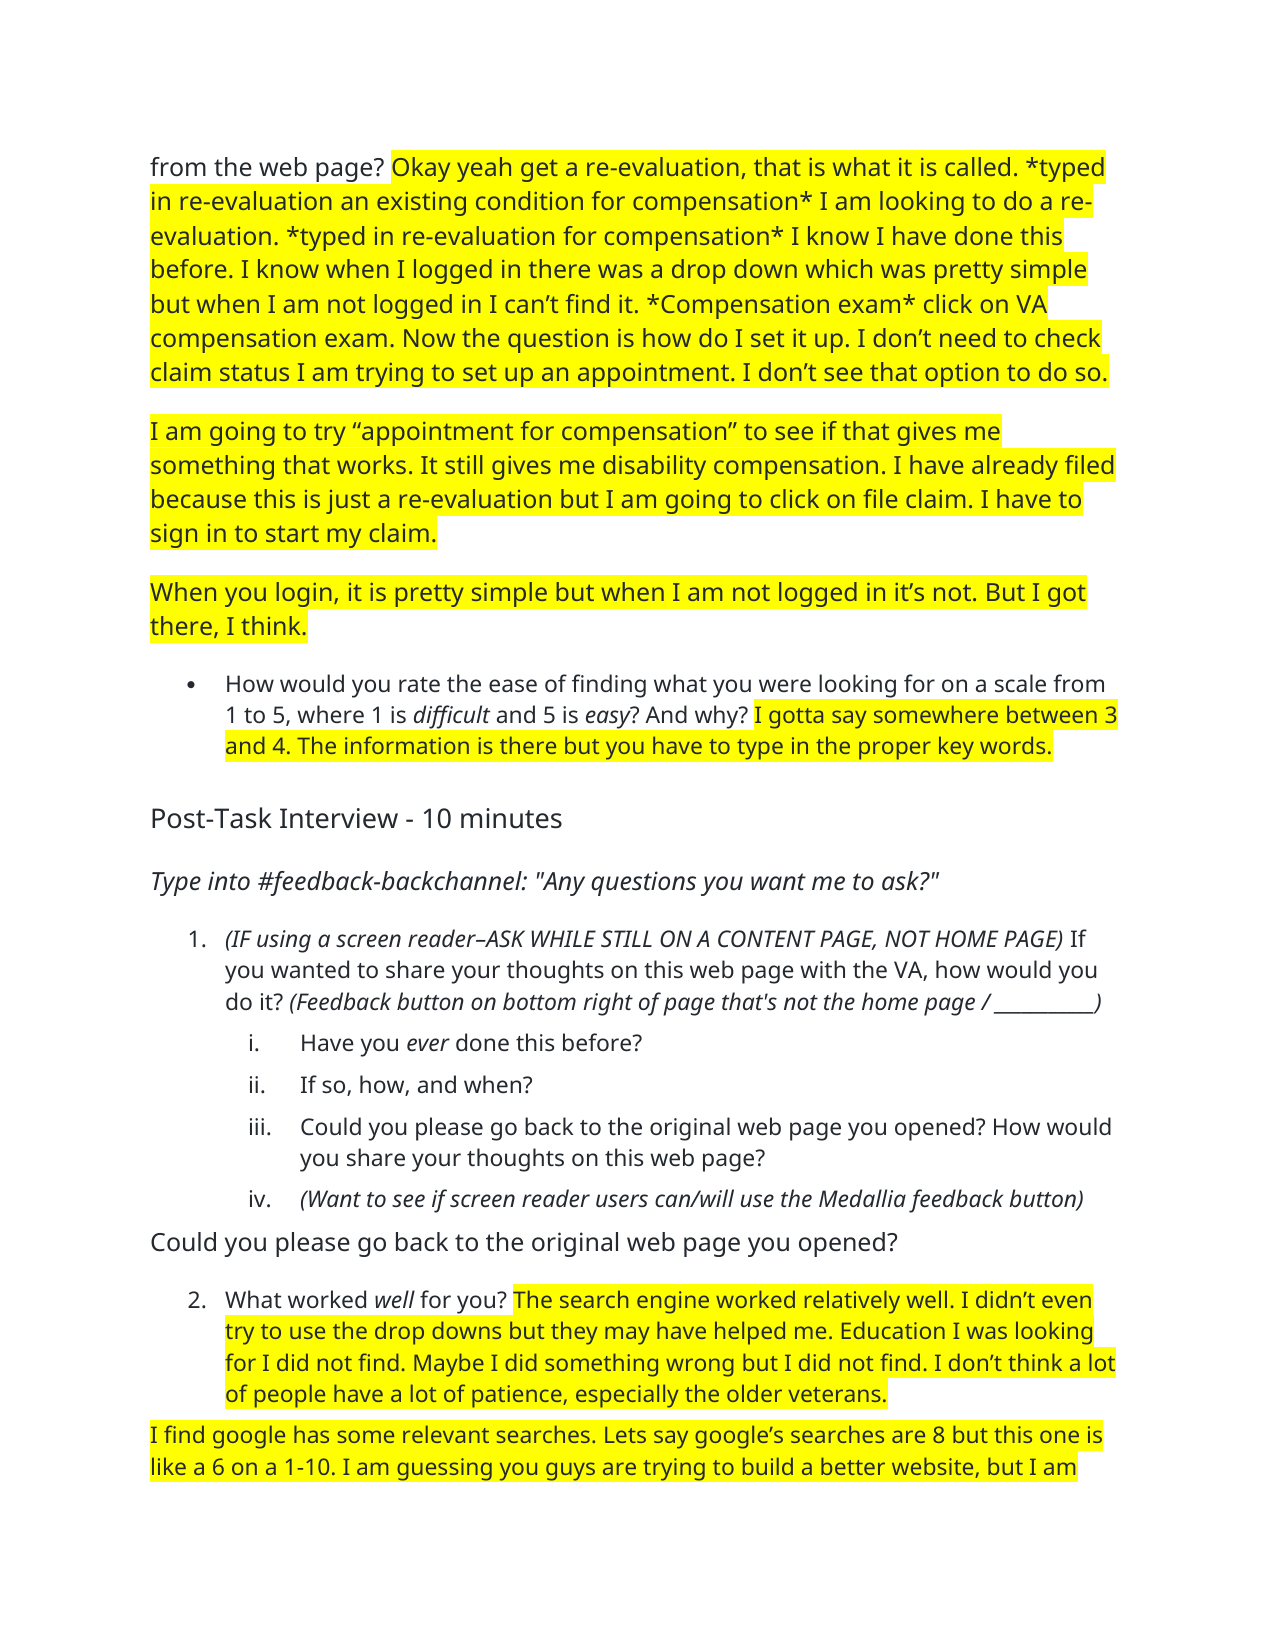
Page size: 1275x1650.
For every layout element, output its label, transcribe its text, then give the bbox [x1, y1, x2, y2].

list What worked well for you? The search engine worked relatively well. I didn’t even try to use the drop downs but they may have helped me. Education I was looking for I did not find. Maybe I did something wrong but I did not find. I don’t think a lot of people have a lot of patience, especially the older veterans. [888, 1284, 1125, 1409]
text Could you please go back to the original web page you opened? [150, 1225, 1125, 1259]
text When you login, it is pretty simple but when I am not logged in it’s not. But I got there, I think. [308, 575, 1125, 643]
list How would you rate the ease of finding what you were looking for on a scale from 1 to 5, where 1 is difficult and 5 is easy? And why? I gotta say somewhere between 3 and 4. The information is there but you have to type in the proper key words. [187, 668, 1125, 762]
list (IF using a screen reader–ASK WHILE STILL ON A CONTENT PAGE, NOT HOME PAGE) If you wanted to share your thoughts on this web page with the VA, how would you do it? (Feedback button on bottom right of page that's not the home page / ___________) [187, 923, 1125, 1017]
list If so, how, and when? [248, 1069, 1125, 1100]
subtitle Post-Task Interview - 10 minutes [150, 799, 1125, 836]
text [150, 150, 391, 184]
list (Want to see if screen reader users can/will use the Medallia feedback button) [248, 1183, 1125, 1214]
list Could you please go back to the original web page you opened? How would you share your thoughts on this web page? [248, 1110, 1125, 1173]
list What worked well for you? The search engine worked relatively well. I didn’t even try to use the drop downs but they may have helped me. Education I was looking for I did not find. Maybe I did something wrong but I did not find. I don’t think a lot of people have a lot of patience, especially the older veterans. [187, 1284, 513, 1409]
text I am going to try “appointment for compensation” to see if that gives me something that works. It still gives me disability compensation. I have already filed because this is just a re-evaluation but I am going to click on file claim. I have to sign in to start my claim. [150, 413, 1125, 550]
text Type into #feedback-backchannel: "Any questions you want me to ask?" [150, 864, 1125, 898]
list Have you ever done this before? [248, 1027, 1125, 1058]
